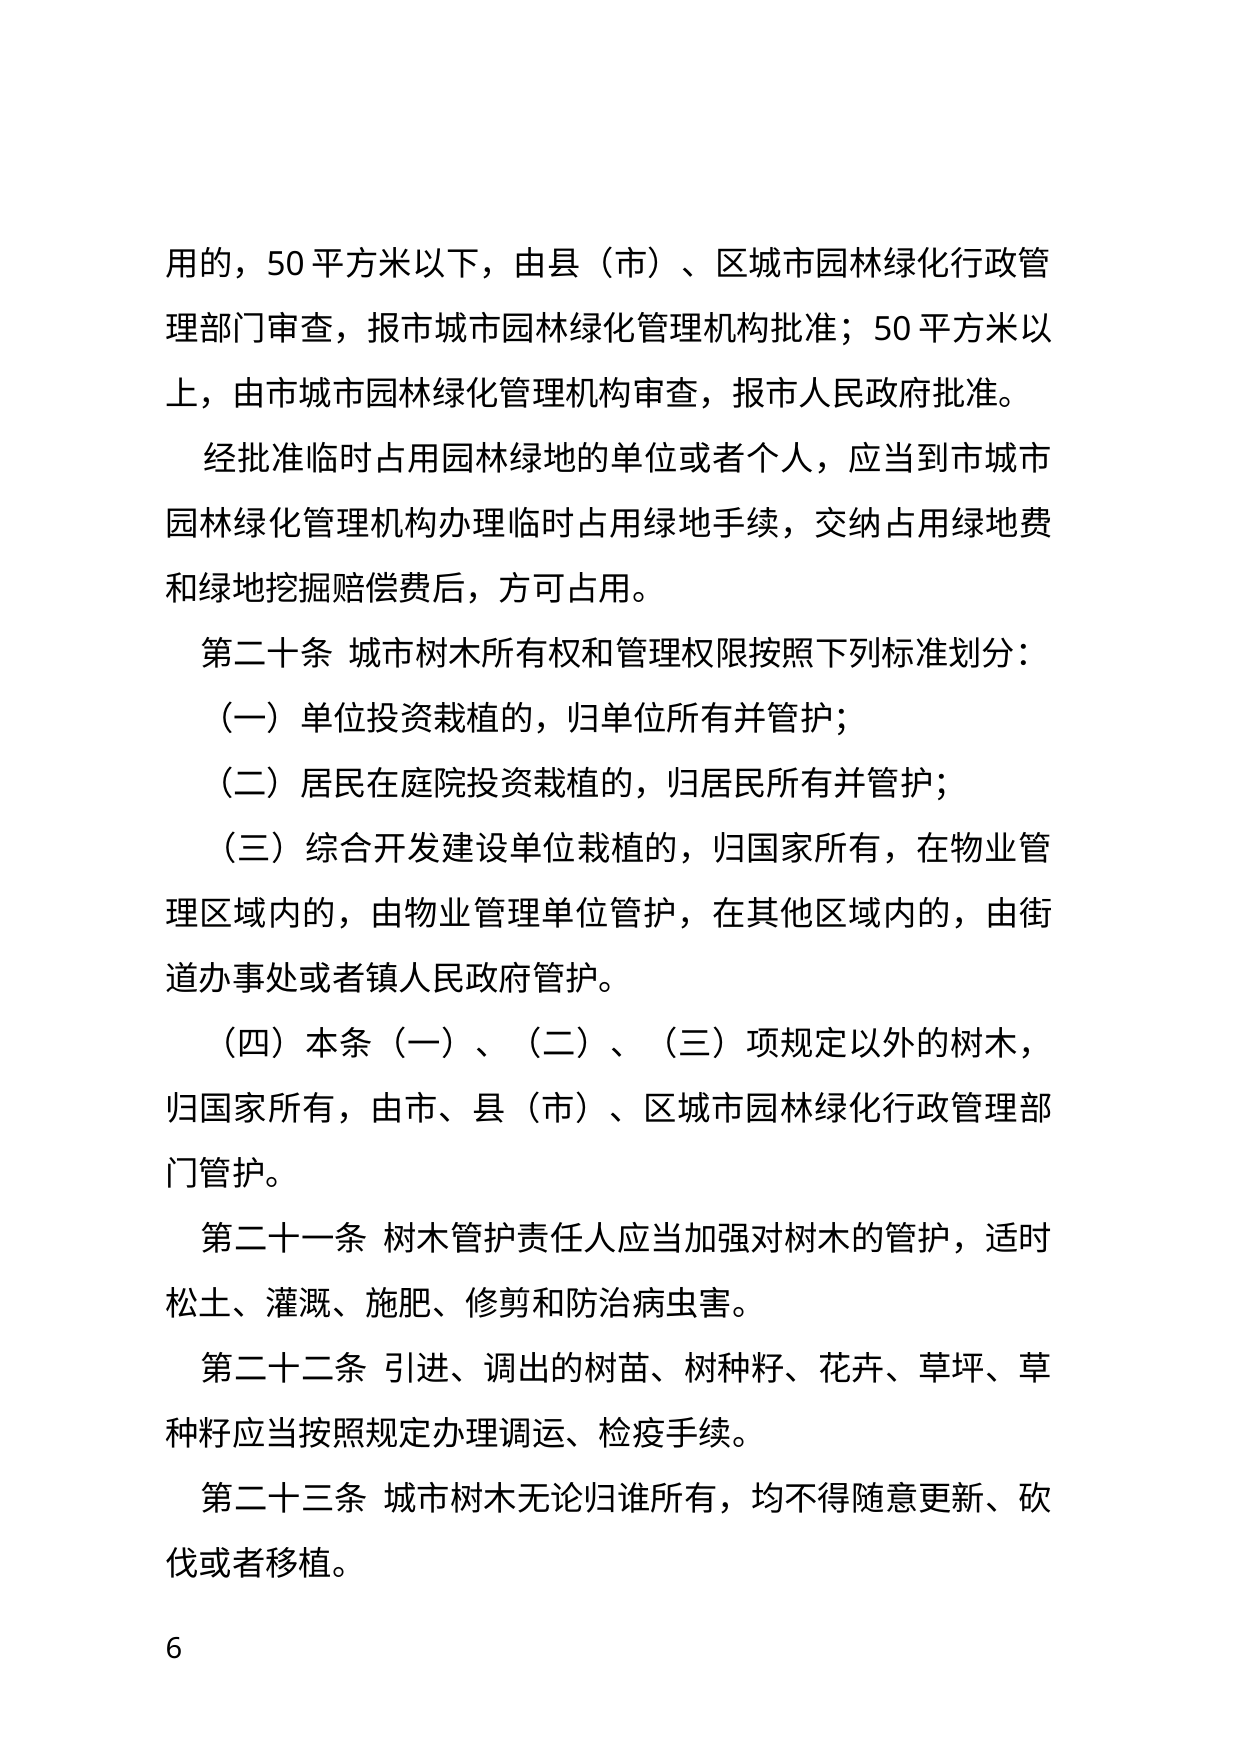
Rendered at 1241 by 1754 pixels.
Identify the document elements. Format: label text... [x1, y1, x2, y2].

text 第二十一条 树木管护责任人应当加强对树木的管护，适时松土、灌溉、施肥、修剪和防治病虫害。 [165, 1204, 1053, 1334]
text （一）单位投资栽植的，归单位所有并管护； [165, 684, 1053, 749]
text （四）本条（一）、（二）、（三）项规定以外的树木，归国家所有，由市、县（市）、区城市园林绿化行政管理部门管护。 [165, 1009, 1053, 1204]
text 经批准临时占用园林绿地的单位或者个人，应当到市城市园林绿化管理机构办理临时占用绿地手续，交纳占用绿地费和绿地挖掘赔偿费后，方可占用。 [165, 424, 1053, 619]
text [165, 229, 1053, 424]
text 第二十条 城市树木所有权和管理权限按照下列标准划分： [165, 619, 1053, 684]
text 第二十二条 引进、调出的树苗、树种籽、花卉、草坪、草种籽应当按照规定办理调运、检疫手续。 [165, 1334, 1053, 1464]
text （三）综合开发建设单位栽植的，归国家所有，在物业管理区域内的，由物业管理单位管护，在其他区域内的，由街道办事处或者镇人民政府管护。 [165, 814, 1053, 1009]
text （二）居民在庭院投资栽植的，归居民所有并管护； [165, 749, 1053, 814]
text 第二十三条 城市树木无论归谁所有，均不得随意更新、砍伐或者移植。 [165, 1464, 1053, 1594]
